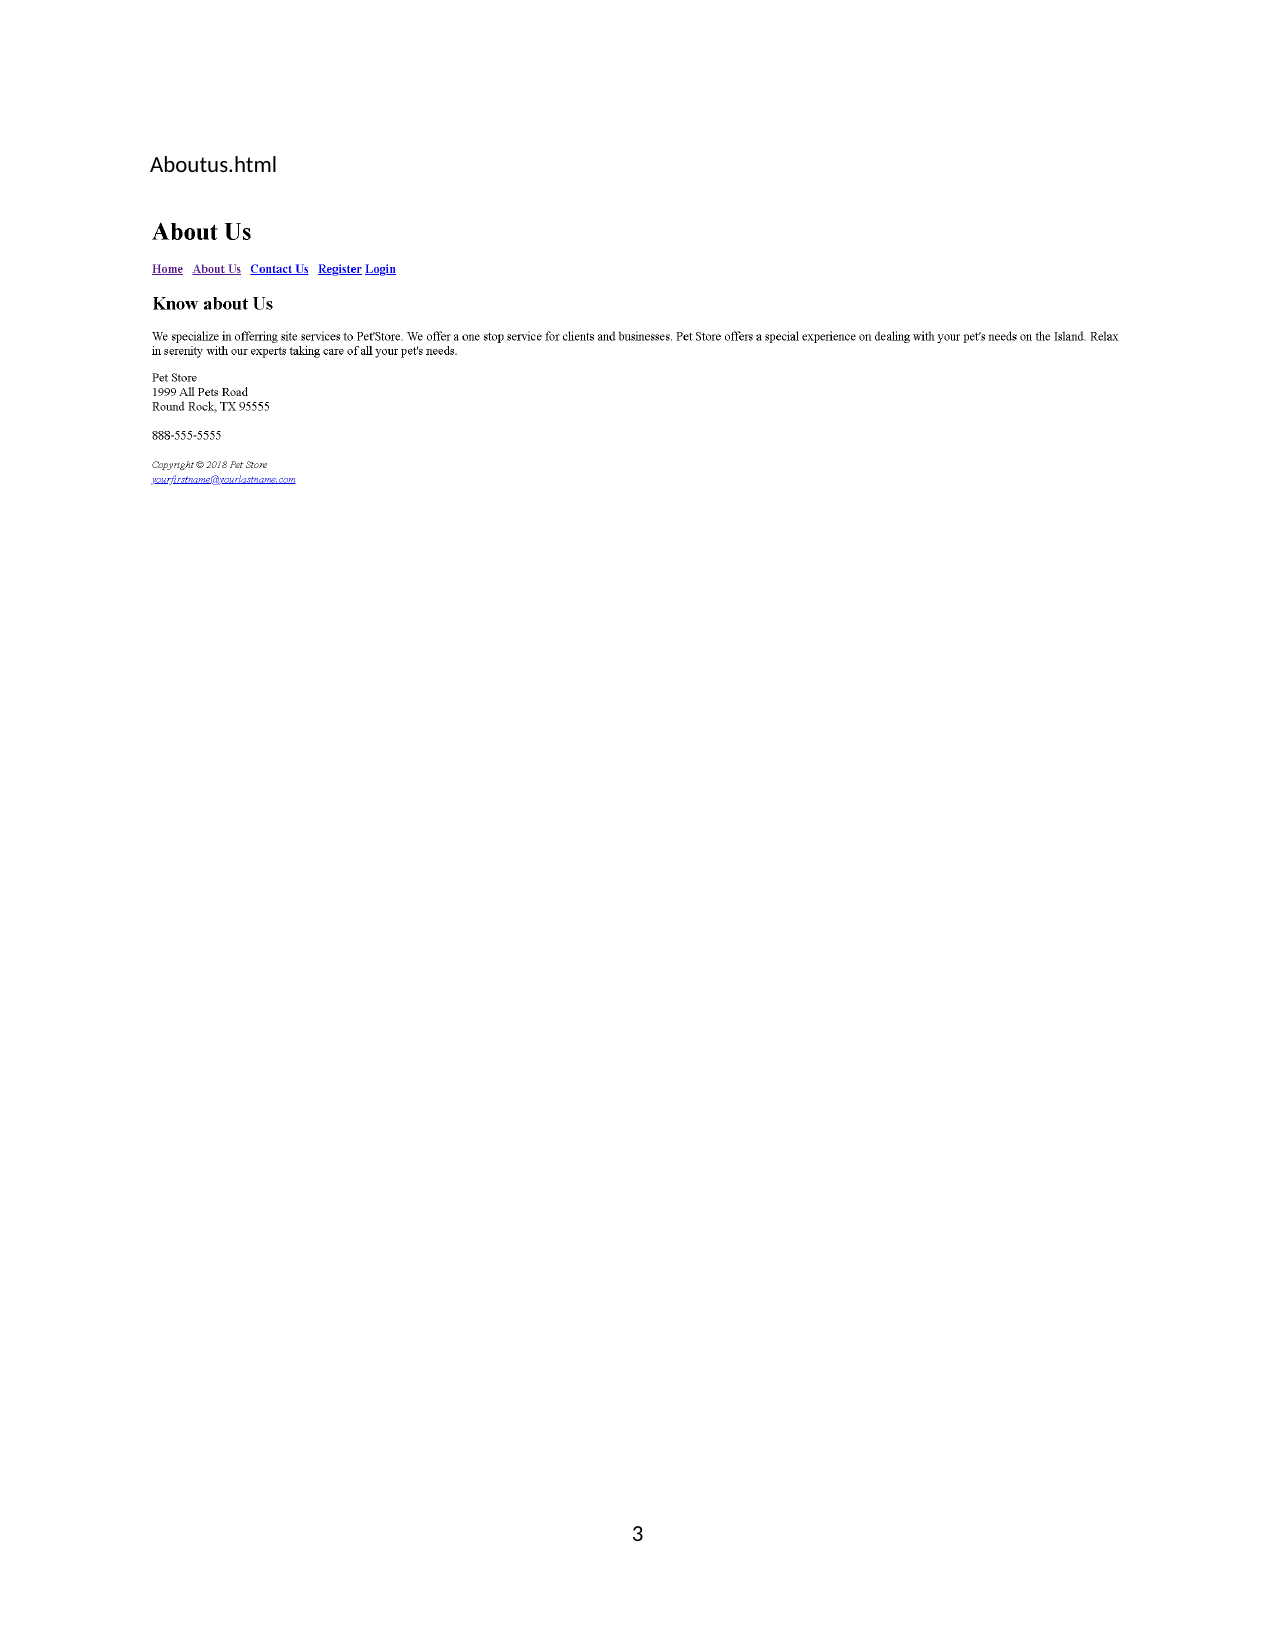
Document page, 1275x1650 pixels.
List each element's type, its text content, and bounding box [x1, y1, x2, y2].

text Aboutus.html [150, 150, 1125, 178]
